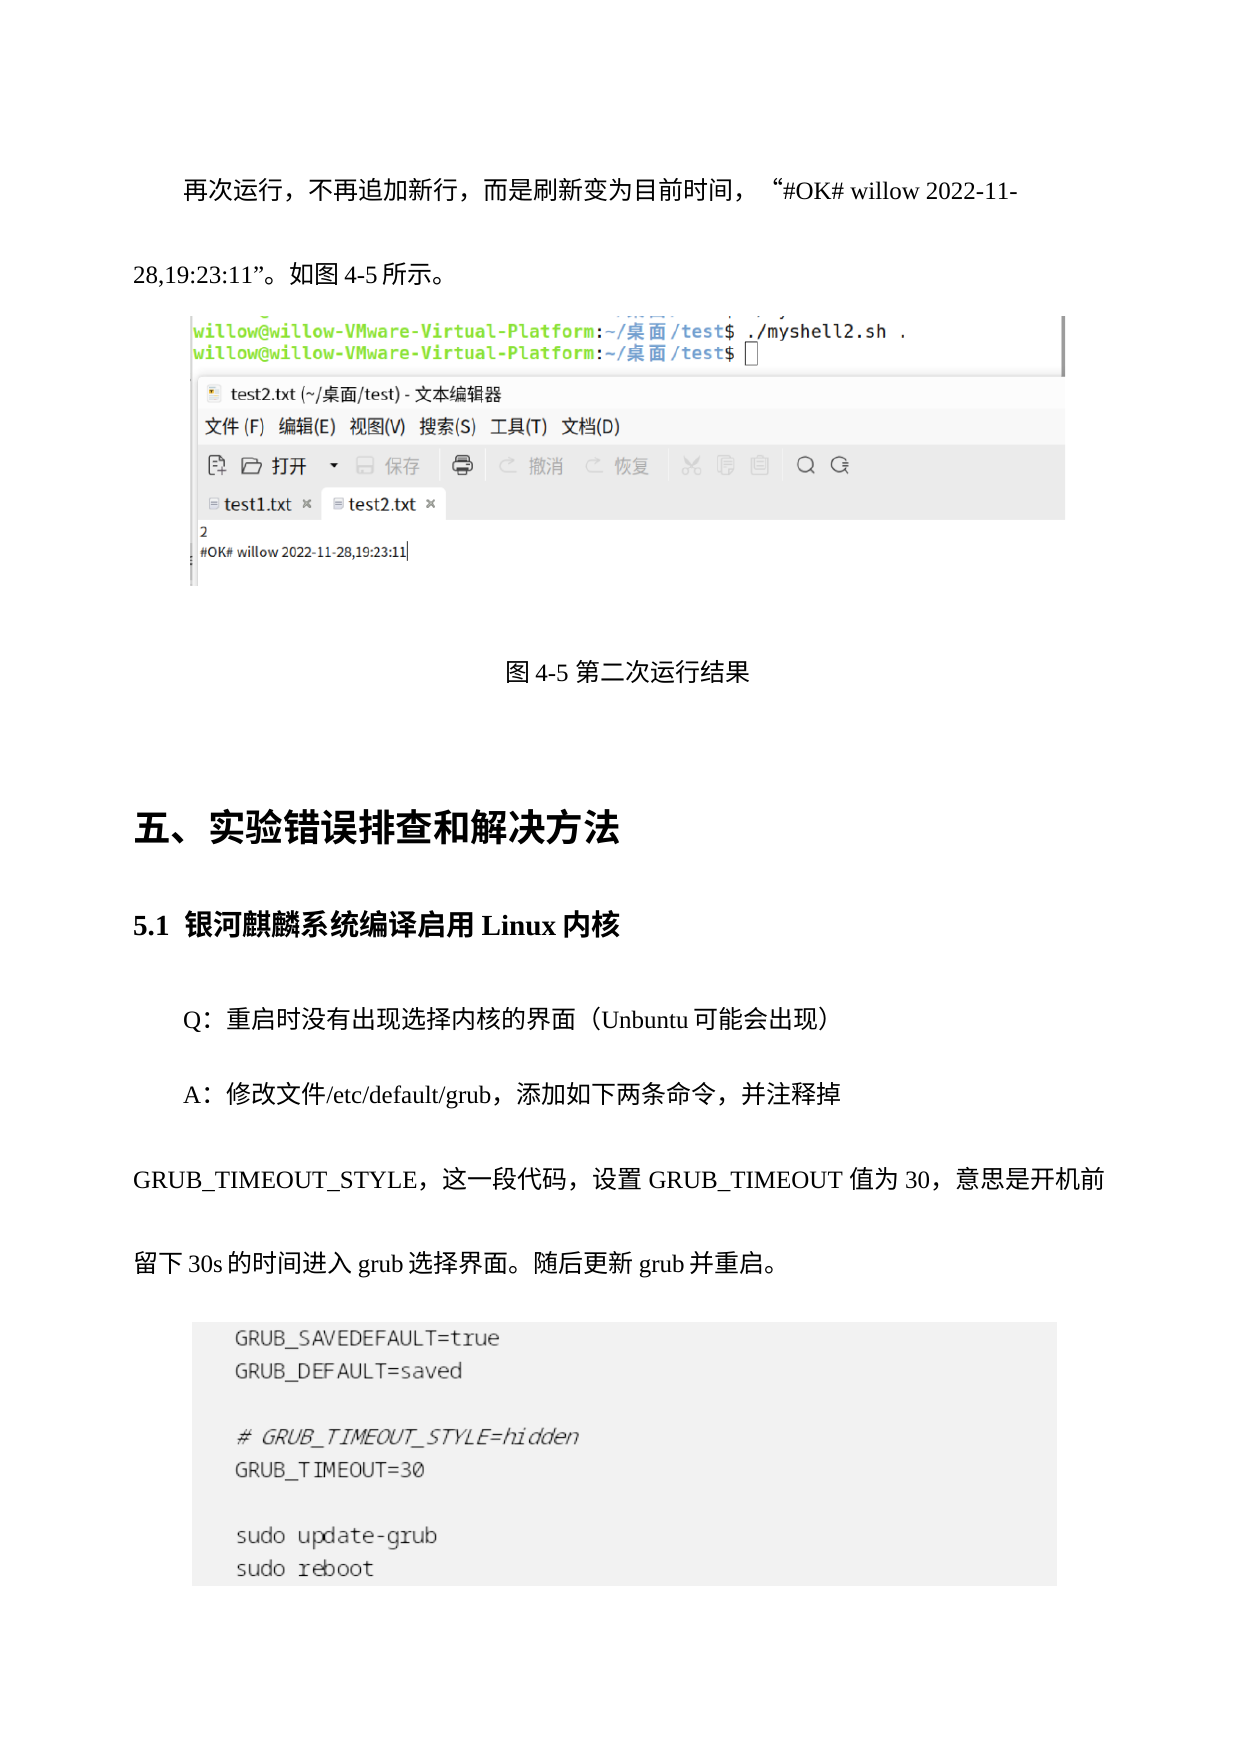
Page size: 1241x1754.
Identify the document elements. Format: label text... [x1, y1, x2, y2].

subtitle Q：重启时没有出现选择内核的界面（Unbuntu可能会出现） [133, 985, 1122, 1050]
list 图4-5 第二次运行结果 [133, 638, 1122, 703]
text 五、实验错误排查和解决方法 [133, 793, 1122, 858]
text 5.1 银河麒麟系统编译启用Linux内核 [133, 891, 1122, 956]
picture [190, 316, 1065, 586]
text 再次运行，不再追加新行，而是刷新变为目前时间，“#OK# willow 2022-11-28,19:23:11”。如图4-5所示。 [133, 156, 1122, 305]
subtitle A：修改文件/etc/default/grub，添加如下两条命令，并注释掉GRUB_TIMEOUT_STYLE，这一段代码，设置 GRUB_TIMEOUT 值为 30，意思是开机前留下30s的时间进入grub选择界面。随后更新grub并重启。 [133, 1061, 1122, 1294]
